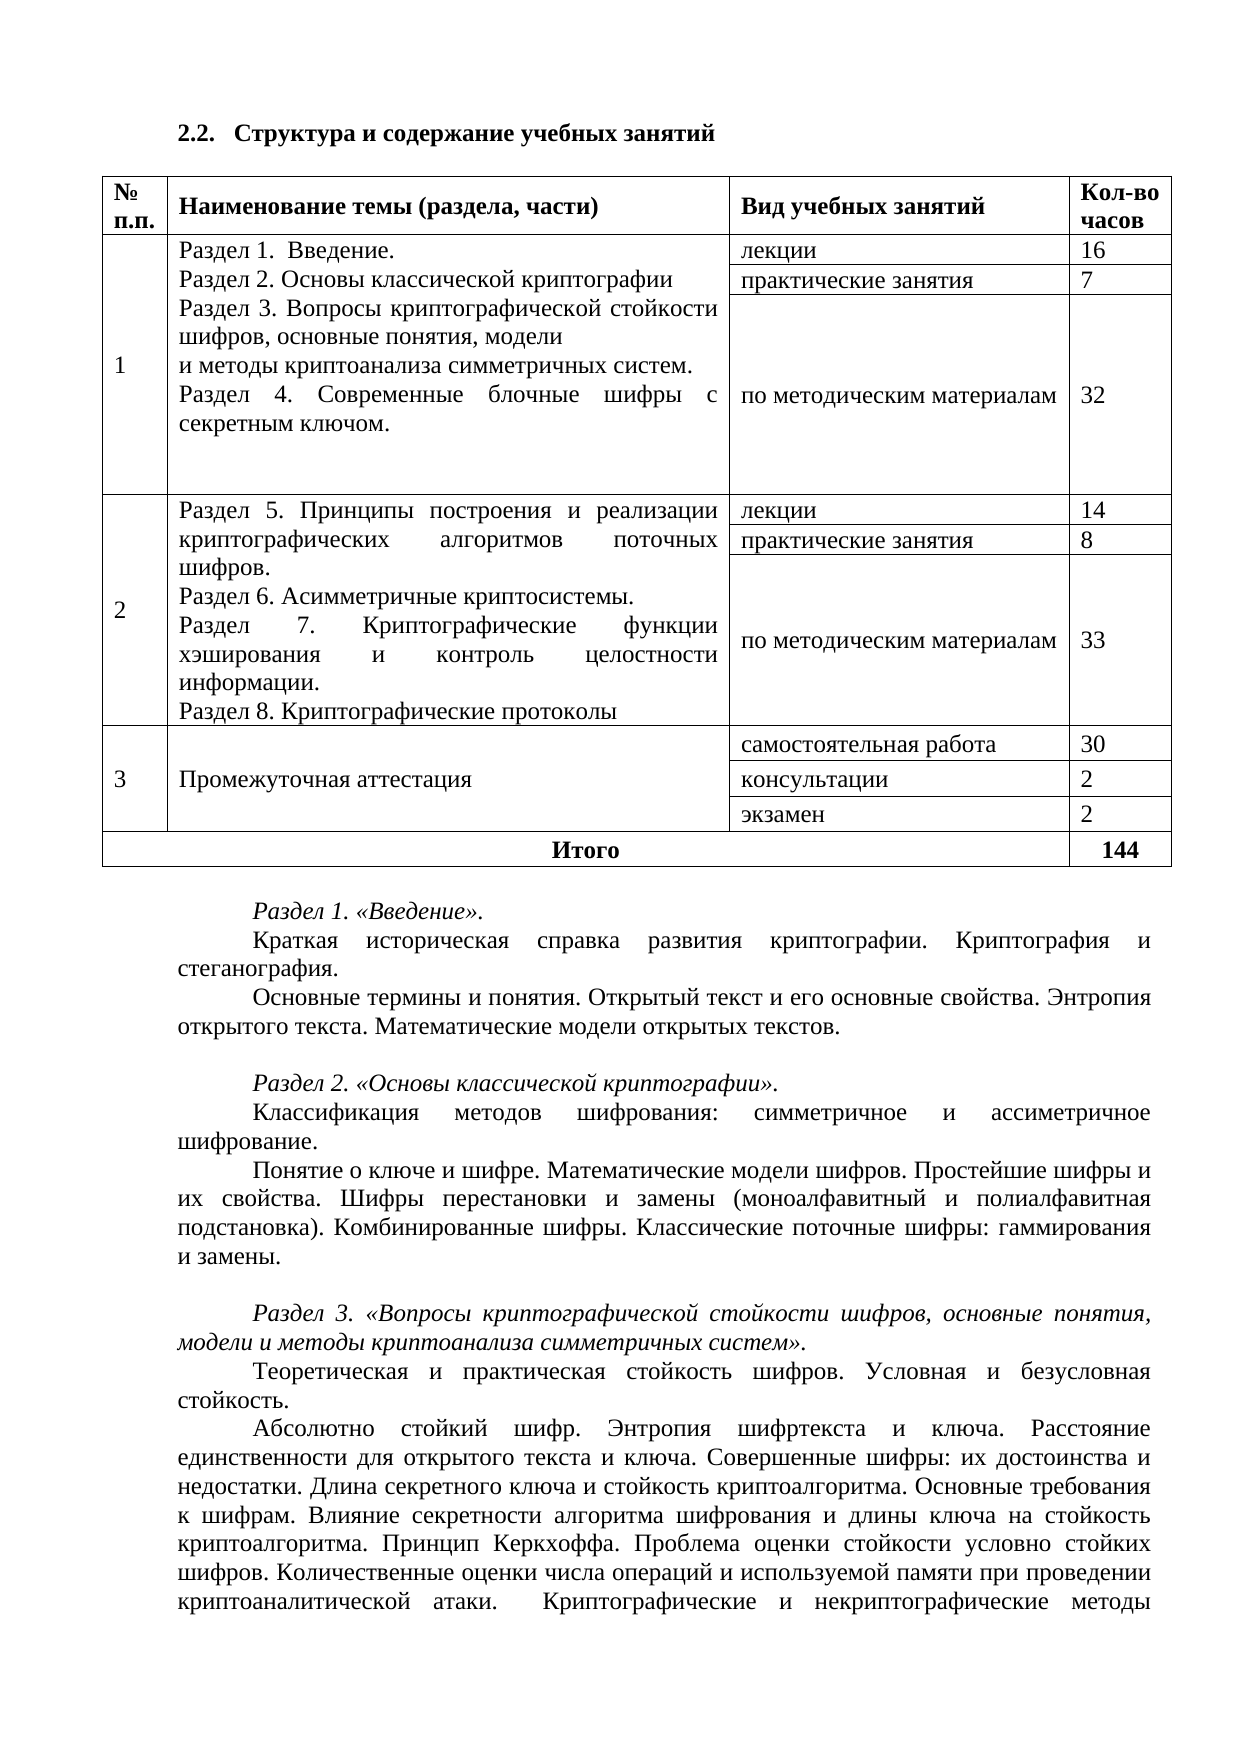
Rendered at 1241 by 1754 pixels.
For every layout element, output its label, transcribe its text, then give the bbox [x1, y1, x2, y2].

table_cell практические занятия [730, 265, 1069, 294]
table_cell 3 [103, 726, 167, 831]
table_cell Раздел 5. Принципы построения и реализации криптографических алгоритмов поточных шифров. Раздел 6. Асимметричные криптосистемы. Раздел 7. Криптографические функции хэширования и контроль целостности информации. Раздел 8. Криптографические протоколы [168, 495, 729, 725]
table_cell 1 [103, 235, 167, 494]
table_cell консультации [730, 761, 1069, 796]
table_cell практические занятия [730, 525, 1069, 553]
table_cell 16 [1070, 235, 1171, 264]
text Раздел 3. «Вопросы криптографической стойкости шифров, основные понятия, модели и методы криптоанализа симметричных систем». [177, 1298, 1152, 1356]
text Раздел 2. «Основы классической криптографии». [177, 1068, 1152, 1097]
table_cell 14 [1070, 495, 1171, 524]
table_cell 32 [1070, 295, 1171, 494]
table_cell лекции [730, 235, 1069, 264]
text Понятие о ключе и шифре. Математические модели шифров. Простейшие шифры и их свойства. Шифры перестановки и замены (моноалфавитный и полиалфавитная подстановка). Комбинированные шифры. Классические поточные шифры: гаммирования и замены. [177, 1155, 1152, 1270]
table_cell лекции [730, 495, 1069, 524]
table_cell самостоятельная работа [730, 726, 1069, 760]
table_cell Раздел 1. Введение. Раздел 2. Основы классической криптографии Раздел 3. Вопросы криптографической стойкости шифров, основные понятия, модели и методы криптоанализа симметричных систем. Раздел 4. Современные блочные шифры с секретным ключом. [168, 235, 729, 494]
table_cell 2 [103, 495, 167, 725]
table_cell по методическим материалам [730, 555, 1069, 725]
text Основные термины и понятия. Открытый текст и его основные свойства. Энтропия открытого текста. Математические модели открытых текстов. [177, 982, 1152, 1040]
table_cell 144 [1070, 832, 1171, 866]
text Теоретическая и практическая стойкость шифров. Условная и безусловная стойкость. [177, 1356, 1152, 1413]
table_cell 2 [1070, 797, 1171, 831]
text 2.2. Структура и содержание учебных занятий [177, 118, 1152, 147]
table_cell по методическим материалам [730, 295, 1069, 494]
table_cell Итого [103, 832, 1069, 866]
text Раздел 1. «Введение». [177, 896, 1152, 925]
table_header Вид учебных занятий [730, 177, 1069, 234]
table_header № п.п. [103, 177, 167, 234]
table_cell 33 [1070, 555, 1171, 725]
table_header Наименование темы (раздела, части) [168, 177, 729, 234]
table_header Кол-во часов [1070, 177, 1171, 234]
text Классификация методов шифрования: симметричное и ассиметричное шифрование. [177, 1097, 1152, 1155]
table_cell экзамен [730, 797, 1069, 831]
table_cell Промежуточная аттестация [168, 726, 729, 831]
table_cell 8 [1070, 525, 1171, 553]
table_cell 2 [1070, 761, 1171, 796]
table_cell 7 [1070, 265, 1171, 294]
table_cell 30 [1070, 726, 1171, 760]
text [177, 1413, 1152, 1615]
text Краткая историческая справка развития криптографии. Криптография и стеганография. [177, 925, 1152, 982]
